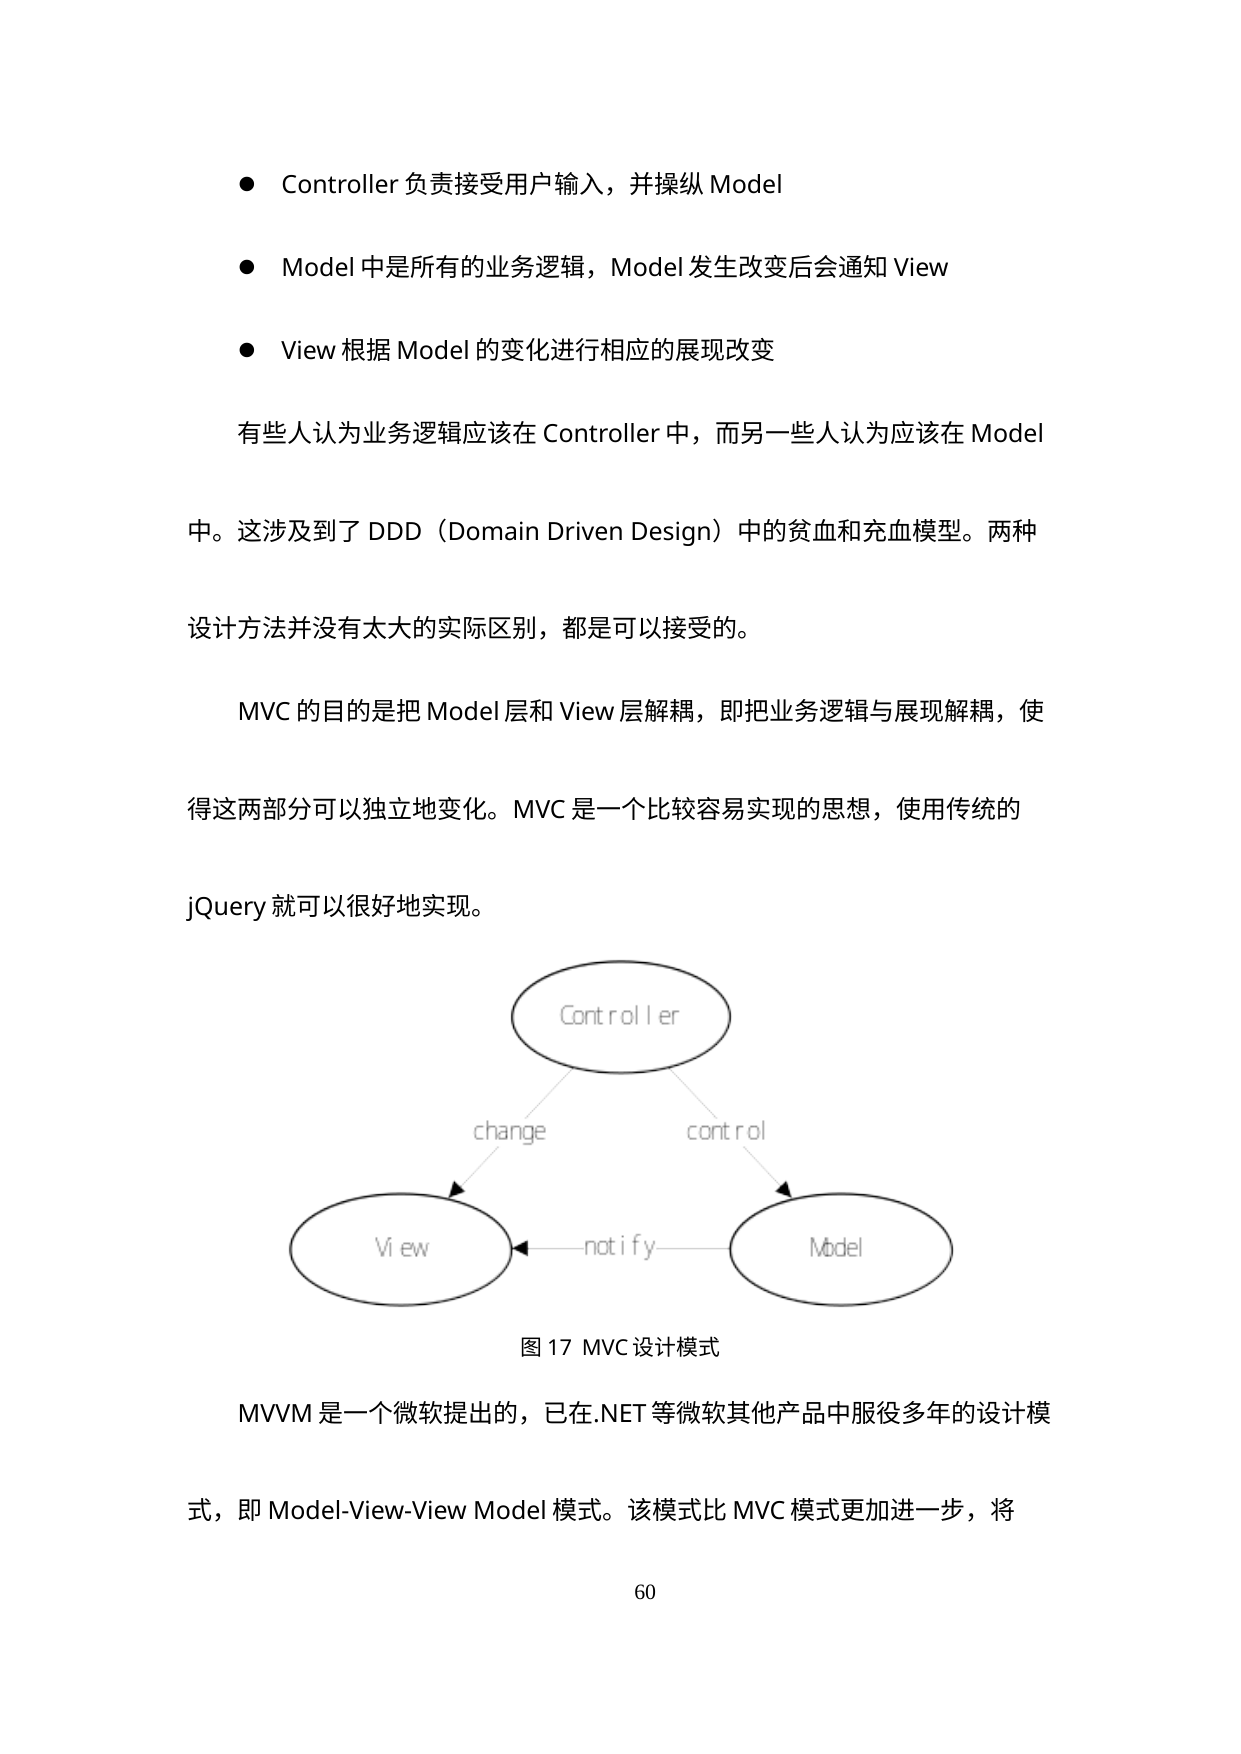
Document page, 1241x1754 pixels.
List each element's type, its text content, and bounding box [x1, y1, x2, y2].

text 有些人认为业务逻辑应该在Controller中，而另一些人认为应该在Model中。这涉及到了DDD（Domain Driven Design）中的贫血和充血模型。两种设计方法并没有太大的实际区别，都是可以接受的。 [187, 399, 1053, 659]
list Controller负责接受用户输入，并操纵Model [237, 150, 1053, 215]
text MVC的目的是把Model层和View层解耦，即把业务逻辑与展现解耦，使得这两部分可以独立地变化。MVC是一个比较容易实现的思想，使用传统的jQuery就可以很好地实现。 [187, 677, 1053, 937]
list View根据Model的变化进行相应的展现改变 [237, 316, 1053, 381]
text 图 17 MVC设计模式 [187, 1330, 1053, 1363]
list Model中是所有的业务逻辑，Model发生改变后会通知View [237, 233, 1053, 298]
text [187, 1379, 1053, 1541]
